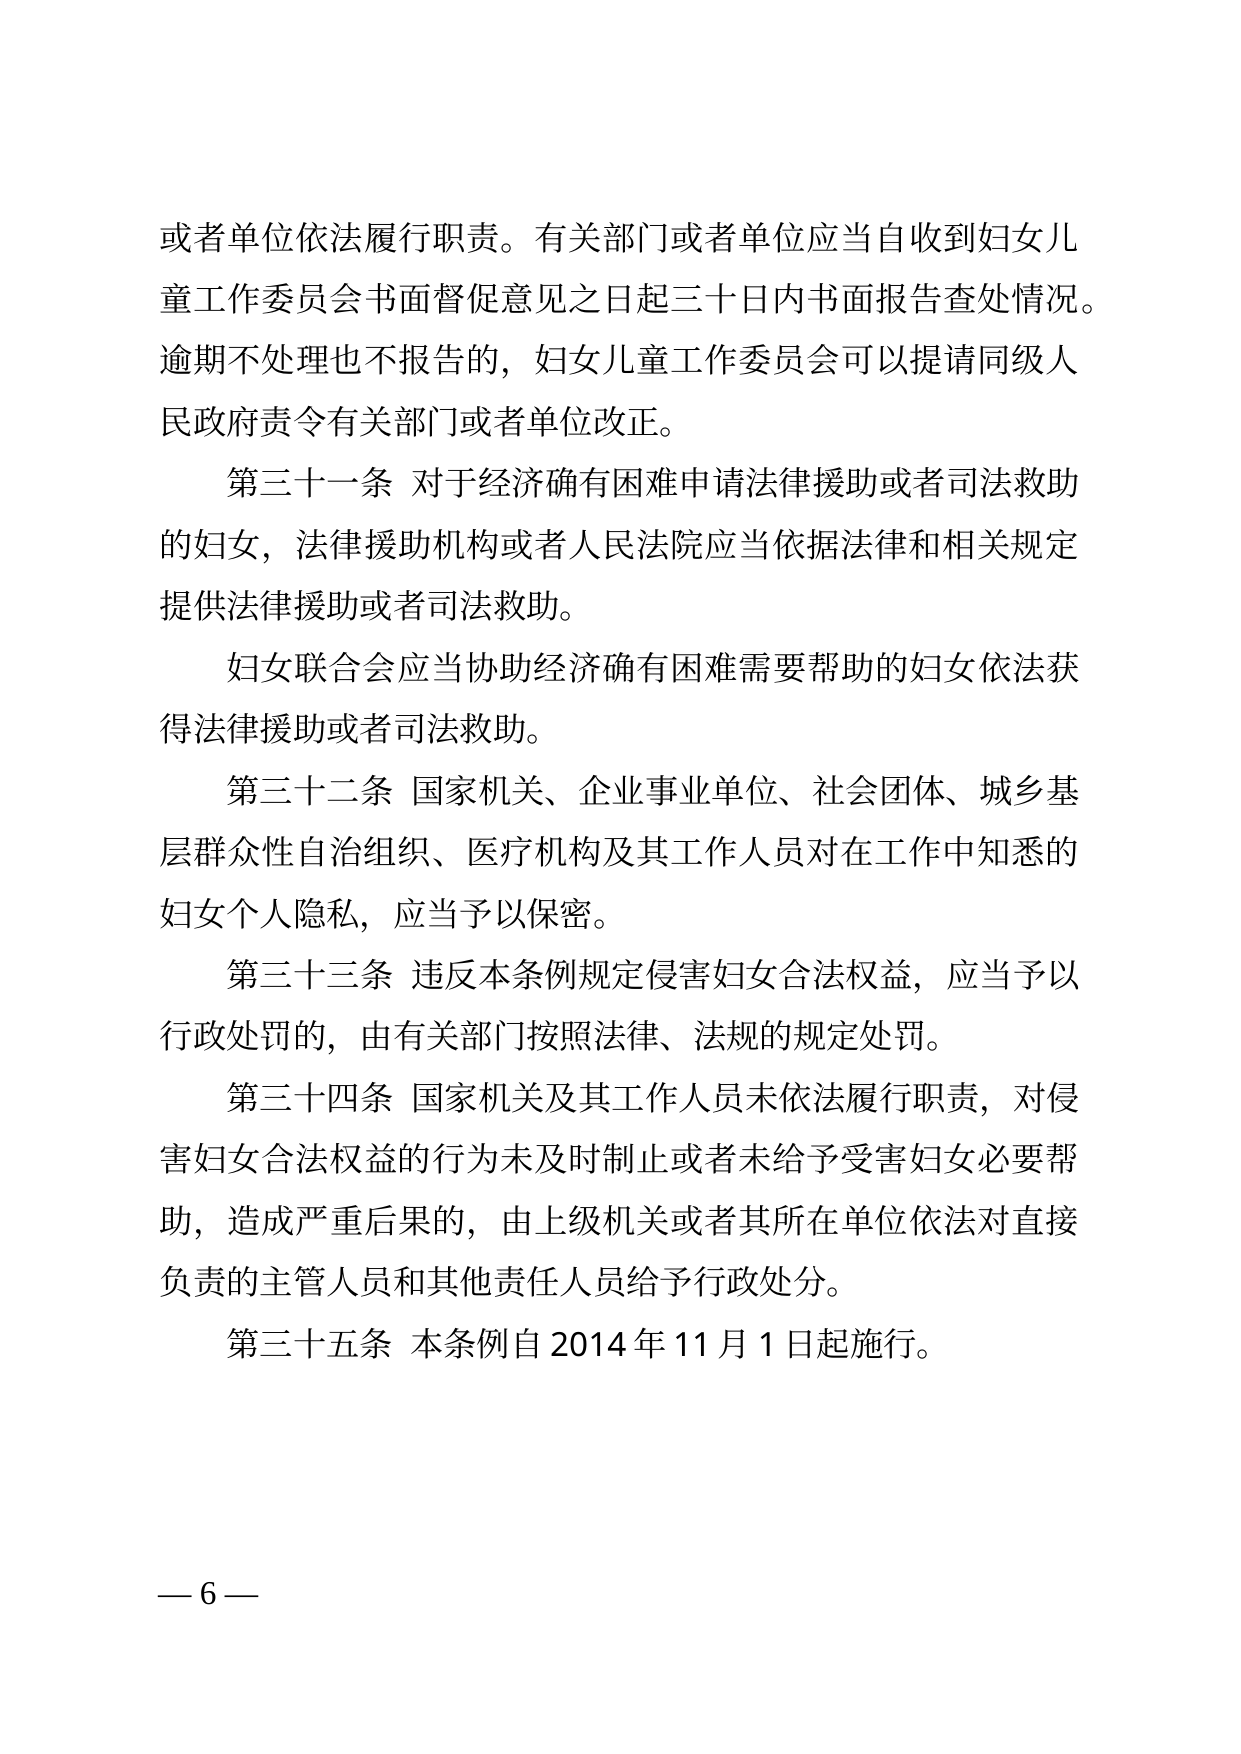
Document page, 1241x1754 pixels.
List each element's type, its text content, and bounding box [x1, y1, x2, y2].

text 第三十四条 国家机关及其工作人员未依法履行职责，对侵害妇女合法权益的行为未及时制止或者未给予受害妇女必要帮助，造成严重后果的，由上级机关或者其所在单位依法对直接负责的主管人员和其他责任人员给予行政处分。 [159, 1061, 1081, 1307]
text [159, 201, 1081, 447]
text 第三十二条 国家机关、企业事业单位、社会团体、城乡基层群众性自治组织、医疗机构及其工作人员对在工作中知悉的妇女个人隐私，应当予以保密。 [159, 754, 1081, 938]
text 妇女联合会应当协助经济确有困难需要帮助的妇女依法获得法律援助或者司法救助。 [159, 631, 1081, 754]
text 第三十五条 本条例自2014年11月1日起施行。 [159, 1307, 1081, 1368]
text 第三十三条 违反本条例规定侵害妇女合法权益，应当予以行政处罚的，由有关部门按照法律、法规的规定处罚。 [159, 938, 1081, 1061]
text 第三十一条 对于经济确有困难申请法律援助或者司法救助的妇女，法律援助机构或者人民法院应当依据法律和相关规定提供法律援助或者司法救助。 [159, 447, 1081, 631]
